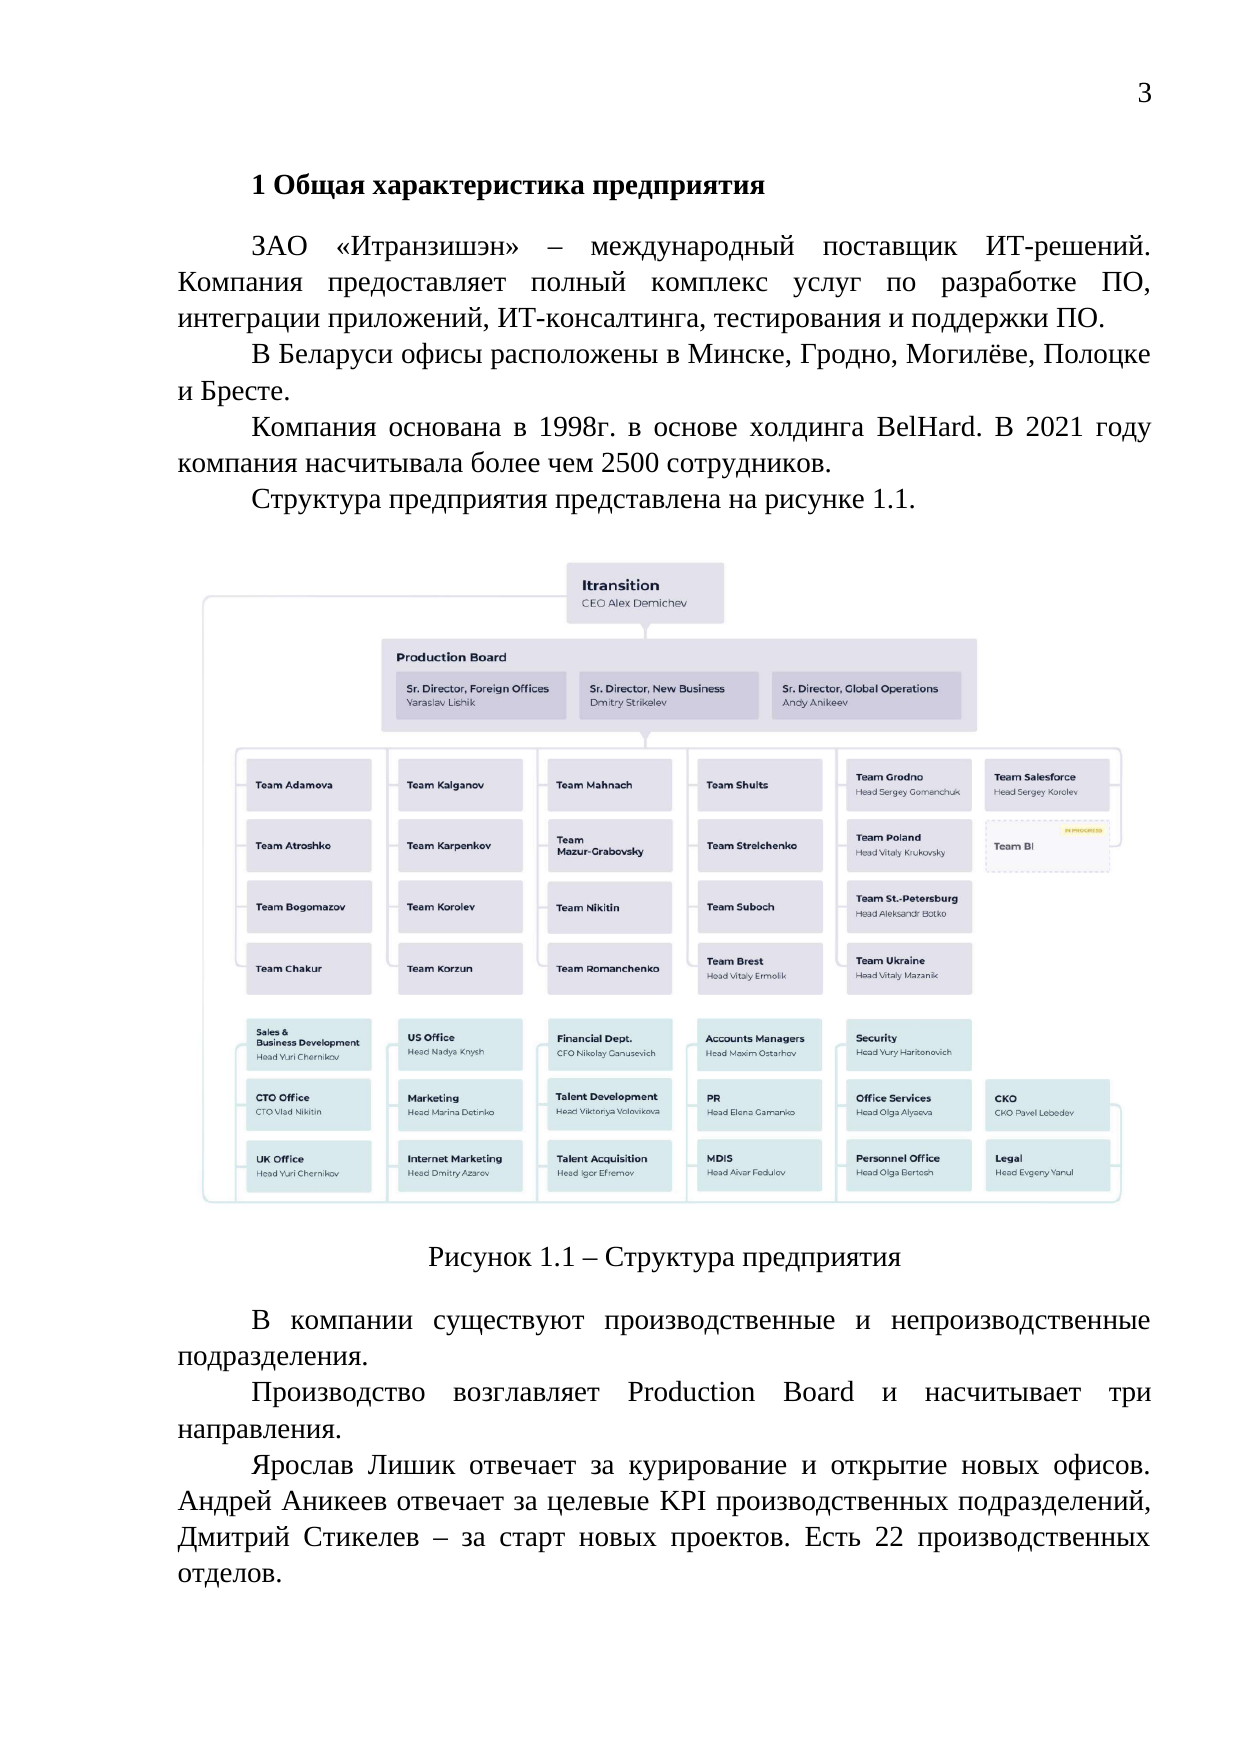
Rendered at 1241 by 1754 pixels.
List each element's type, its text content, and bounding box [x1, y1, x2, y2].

text Структура предприятия представлена на рисунке 1.1. [177, 481, 1152, 515]
text ЗАО «Итранзишэн» – международный поставщик ИТ-решений. Компания предоставляет полный комплекс услуг по разработке ПО, интеграции приложений, ИТ-консалтинга, тестирования и поддержки ПО. [177, 228, 1152, 334]
text Компания основана в 1998г. в основе холдинга BelHard. В 2021 году компания насчитывала более чем 2500 сотрудников. [177, 409, 1152, 479]
text Рисунок 1.1 – Структура предприятия [177, 1239, 1152, 1273]
text Производство возглавляет Production Board и насчитывает три направления. [177, 1374, 1152, 1444]
text В компании существуют производственные и непроизводственные подразделения. [177, 1302, 1152, 1372]
subtitle 1 Общая характеристика предприятия [177, 167, 1152, 201]
picture [192, 546, 1137, 1212]
text Ярослав Лишик отвечает за курирование и открытие новых офисов. Андрей Аникеев отвечает за целевые KPI производственных подразделений, Дмитрий Стикелев – за старт новых проектов. Есть 22 производственных отделов. [177, 1447, 1152, 1589]
text В Беларуси офисы расположены в Минске, Гродно, Могилёве, Полоцке и Бресте. [177, 337, 1152, 406]
